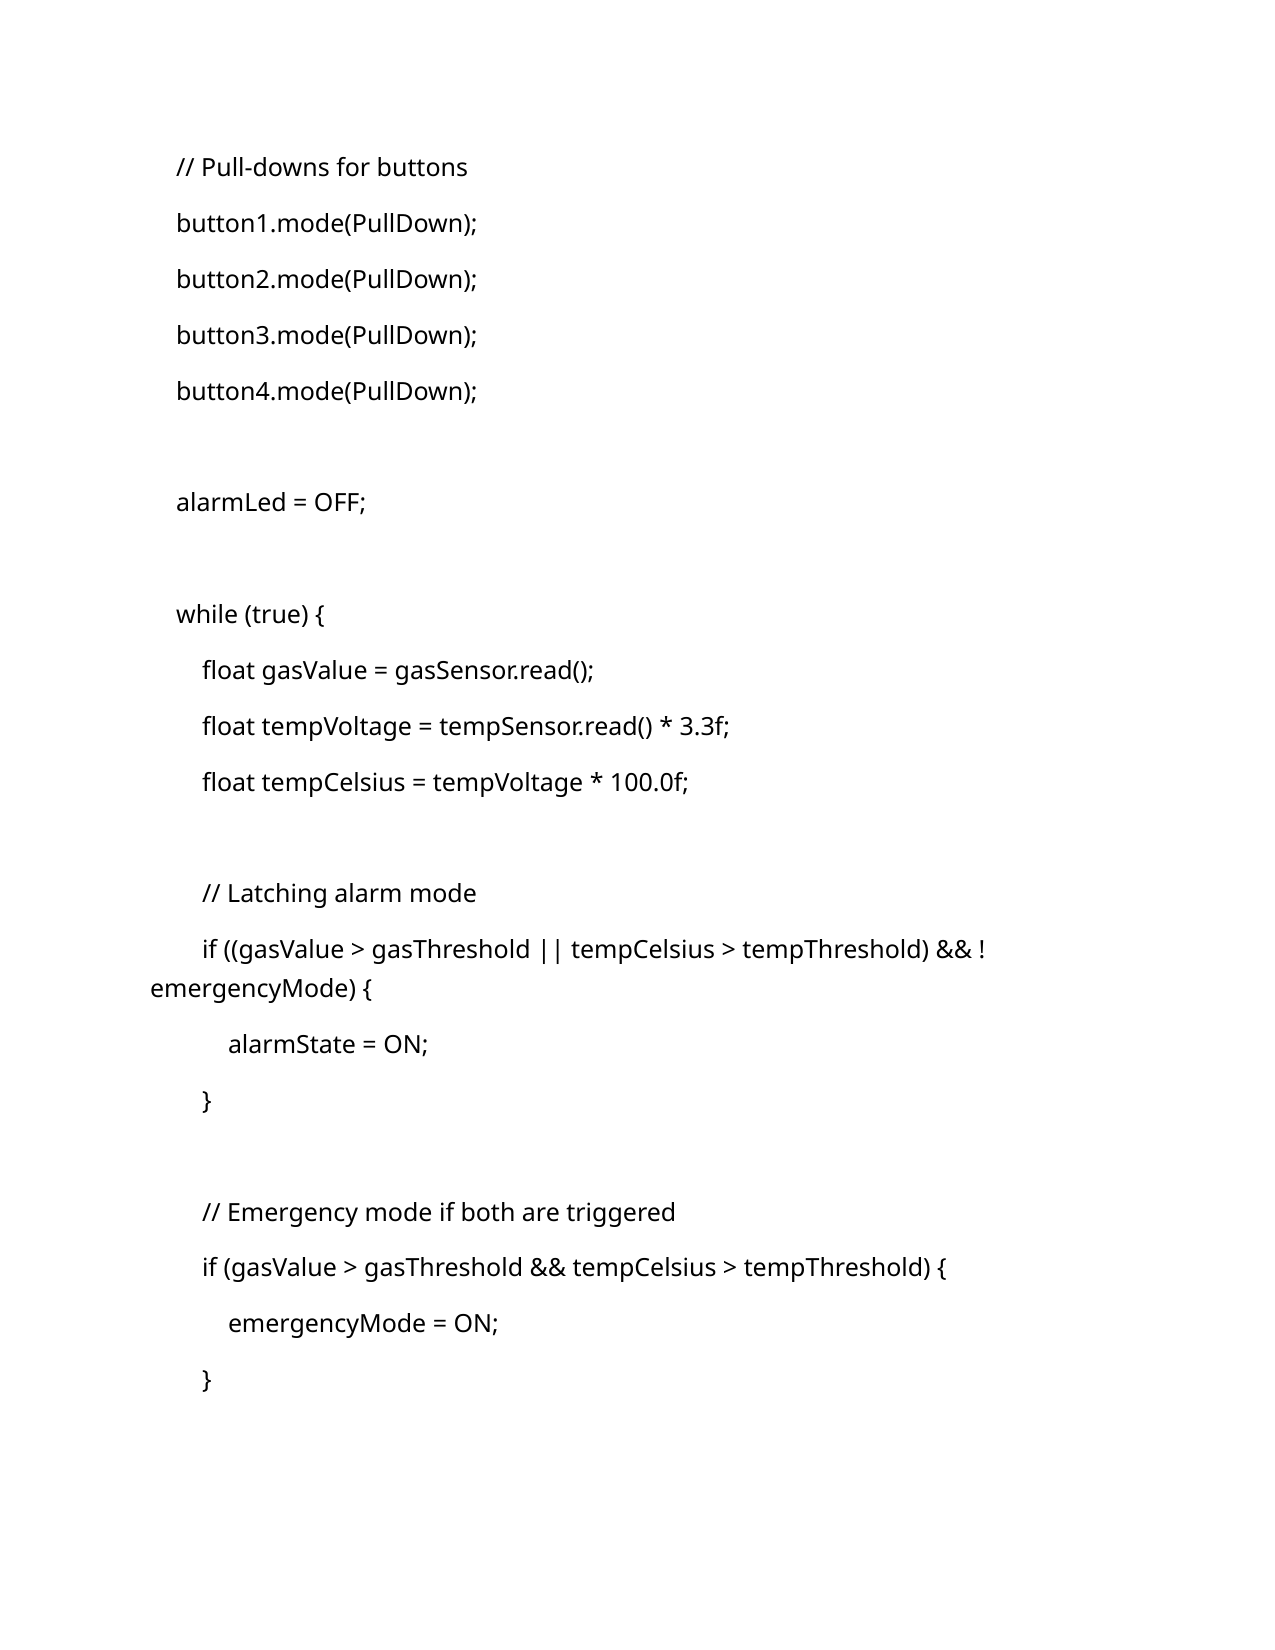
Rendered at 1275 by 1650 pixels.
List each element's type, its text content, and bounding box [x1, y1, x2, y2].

text button2.mode(PullDown); [150, 262, 1125, 296]
text if ((gasValue > gasThreshold || tempCelsius > tempThreshold) && !emergencyMode) { [150, 932, 1125, 1005]
text // Latching alarm mode [150, 876, 1125, 910]
text emergencyMode = ON; [150, 1306, 1125, 1340]
text float tempCelsius = tempVoltage * 100.0f; [150, 764, 1125, 798]
text button1.mode(PullDown); [150, 206, 1125, 240]
text } [150, 1362, 1125, 1396]
text button4.mode(PullDown); [150, 373, 1125, 407]
text while (true) { [150, 597, 1125, 631]
text // Emergency mode if both are triggered [150, 1194, 1125, 1228]
text float tempVoltage = tempSensor.read() * 3.3f; [150, 708, 1125, 742]
text alarmLed = OFF; [150, 485, 1125, 519]
text button3.mode(PullDown); [150, 317, 1125, 352]
text // Pull-downs for buttons [150, 150, 1125, 184]
text if (gasValue > gasThreshold && tempCelsius > tempThreshold) { [150, 1250, 1125, 1284]
text float gasValue = gasSensor.read(); [150, 652, 1125, 687]
text alarmState = ON; [150, 1027, 1125, 1061]
text } [150, 1082, 1125, 1117]
